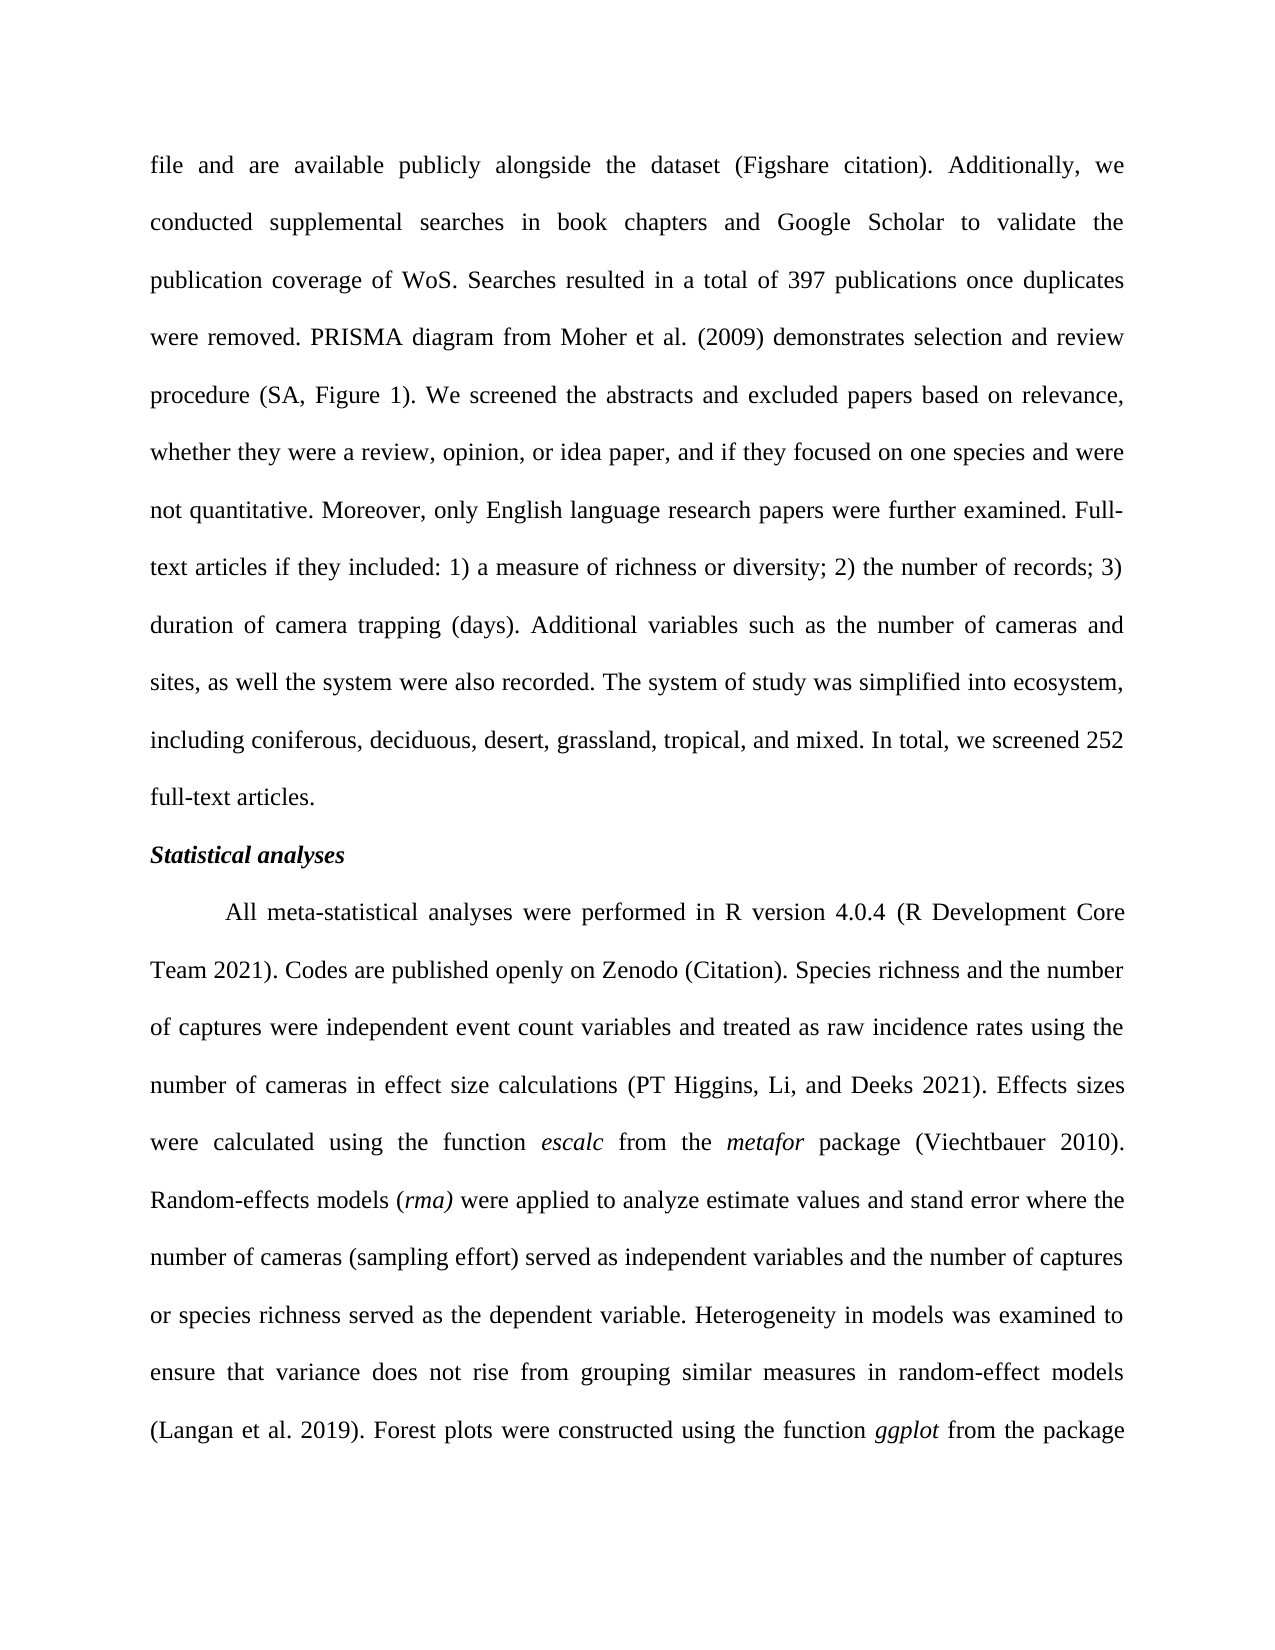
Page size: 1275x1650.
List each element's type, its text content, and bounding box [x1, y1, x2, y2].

text Statistical analyses [150, 840, 1125, 869]
